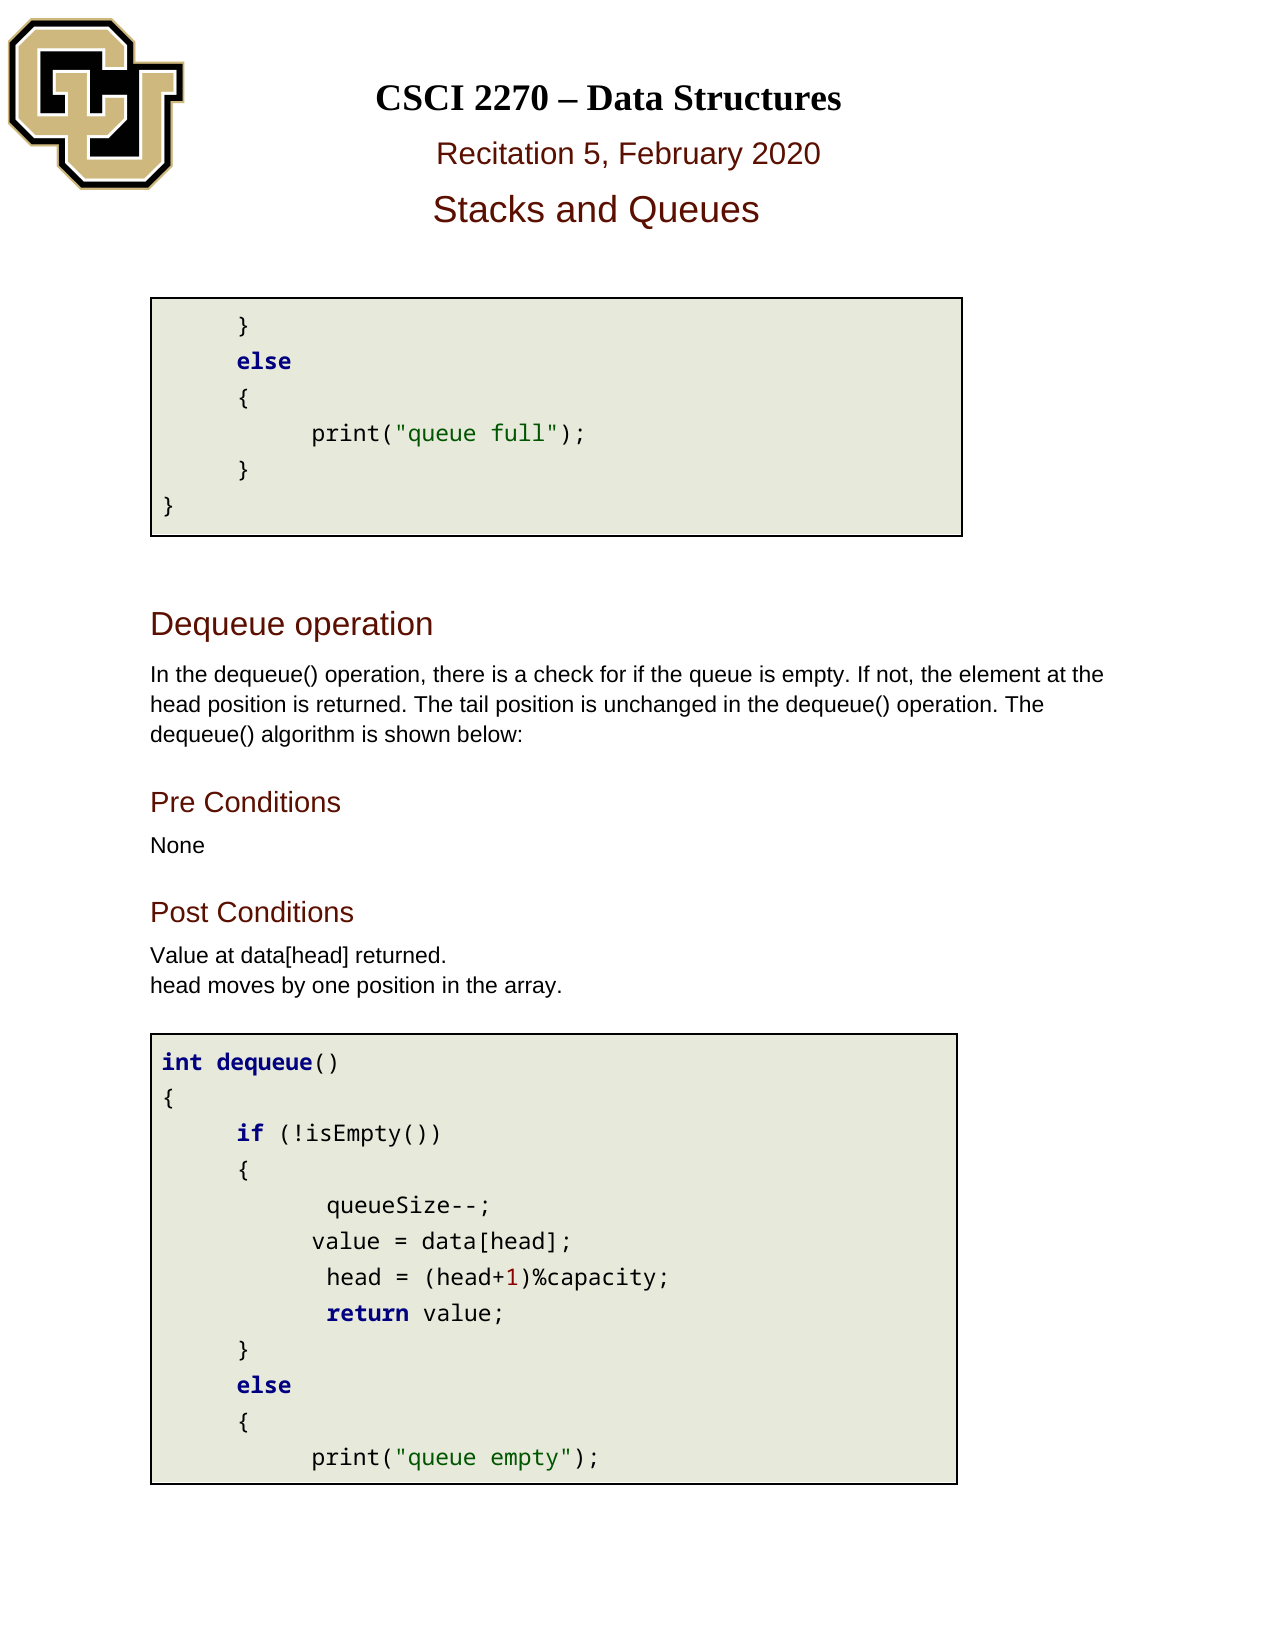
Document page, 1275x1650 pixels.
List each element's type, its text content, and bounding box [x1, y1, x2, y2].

text In the dequeue() operation, there is a check for if the queue is empty. If not, the element at the head position is returned. The tail position is unchanged in the dequeue() operation. The dequeue() algorithm is shown below: [150, 661, 1125, 748]
picture [7, 18, 185, 190]
table_header void enqueue(value) { if (!isFull()) { queueSize++; data[tail] = value; tail = (tail+1)%capacity; } else { print("queue full"); } } [152, 299, 961, 534]
subtitle Post Conditions [150, 895, 1125, 929]
text None [150, 832, 1125, 858]
text Value at data[head] returned. [150, 942, 1125, 969]
text head moves by one position in the array. [150, 972, 1125, 999]
subtitle Pre Conditions [150, 785, 1125, 818]
subtitle Dequeue operation [150, 604, 1125, 643]
